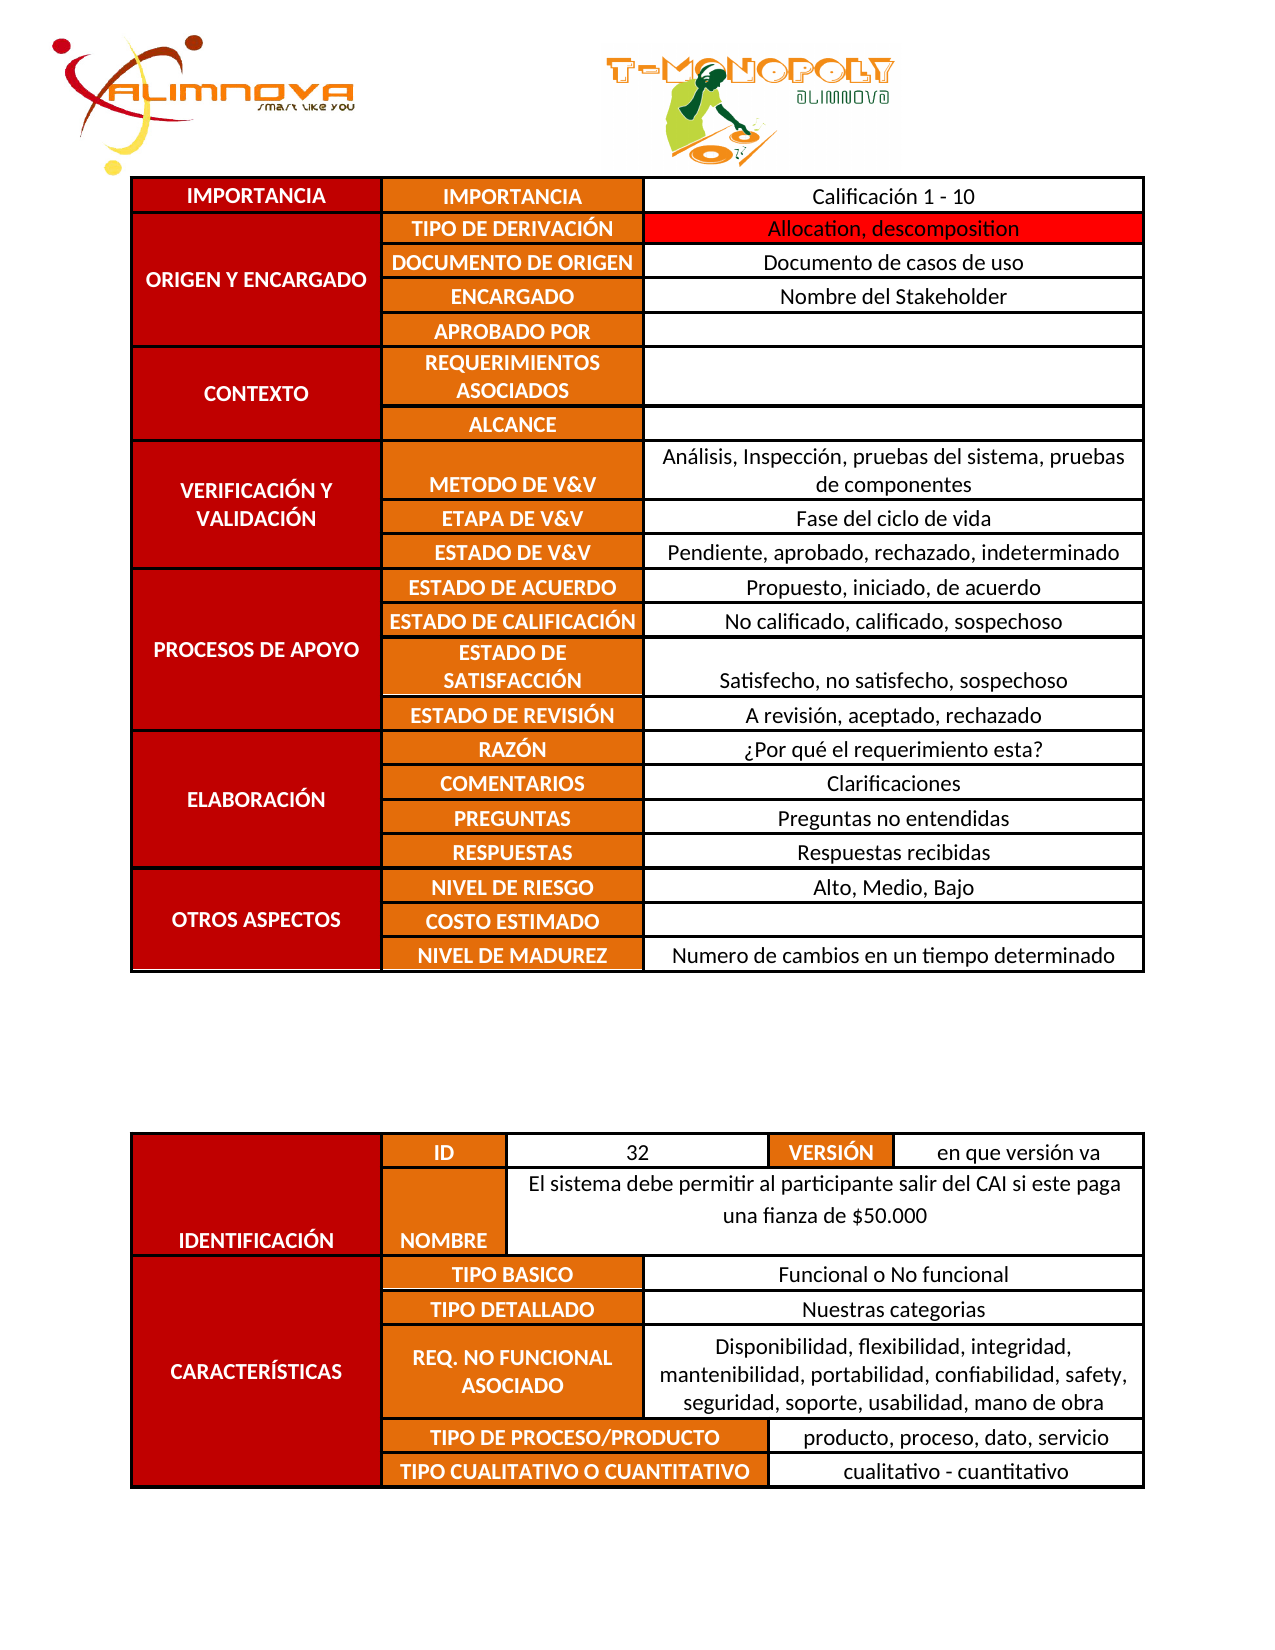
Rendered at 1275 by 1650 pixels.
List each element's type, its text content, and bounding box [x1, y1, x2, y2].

table_cell ORIGEN Y ENCARGADO [133, 214, 380, 345]
table_cell No calificado, calificado, sospechoso [645, 604, 1142, 635]
table_cell CONTEXTO [133, 348, 380, 439]
table_cell Respuestas recibidas [645, 835, 1142, 866]
table_cell TIPO DE PROCESO/PRODUCTO [383, 1420, 767, 1451]
table_cell ¿Por qué el requerimiento esta? [645, 732, 1142, 763]
table_header en que versión va [895, 1135, 1142, 1166]
table_cell VERIFICACIÓN Y VALIDACIÓN [133, 442, 380, 567]
table_cell COSTO ESTIMADO [383, 904, 642, 935]
table_cell Preguntas no entendidas [645, 801, 1142, 832]
table_cell REQUERIMIENTOS ASOCIADOS [383, 348, 642, 404]
table_cell ETAPA DE V&V [383, 501, 642, 532]
table_cell ENCARGADO [383, 279, 642, 311]
table_cell ESTADO DE V&V [383, 535, 642, 567]
table_cell [645, 904, 1142, 935]
table_cell ESTADO DE ACUERDO [383, 570, 642, 601]
table_cell Propuesto, iniciado, de acuerdo [645, 570, 1142, 601]
table_cell PROCESOS DE APOYO [133, 570, 380, 729]
table_cell OTROS ASPECTOS [133, 870, 380, 969]
table_cell TIPO DE DERIVACIÓN [383, 214, 642, 242]
table_cell Funcional o No funcional [645, 1257, 1142, 1288]
table_header VERSIÓN [770, 1135, 892, 1166]
picture [601, 43, 902, 176]
table_cell Satisfecho, no satisfecho, sospechoso [645, 639, 1142, 694]
table_cell Nuestras categorias [645, 1292, 1142, 1323]
table_cell Fase del ciclo de vida [645, 501, 1142, 532]
table_cell A revisión, aceptado, rechazado [645, 698, 1142, 729]
table_cell TIPO BASICO [383, 1257, 642, 1288]
table_cell TIPO CUALITATIVO O CUANTITATIVO [383, 1454, 767, 1485]
table_cell TIPO DETALLADO [383, 1292, 642, 1323]
table_cell [645, 348, 1142, 404]
table_cell Nombre del Stakeholder [645, 279, 1142, 311]
table_cell NIVEL DE RIESGO [383, 870, 642, 901]
table_cell NOMBRE [383, 1169, 505, 1254]
table_cell NIVEL DE MADUREZ [383, 938, 642, 969]
table_cell COMENTARIOS [383, 766, 642, 798]
table_cell ESTADO DE SATISFACCIÓN [383, 639, 642, 694]
table_cell Clarificaciones [645, 766, 1142, 798]
table_cell Calificación 1 - 10 [645, 179, 1142, 211]
table_cell IMPORTANCIA [383, 179, 642, 211]
table_cell Pendiente, aprobado, rechazado, indeterminado [645, 535, 1142, 567]
table_cell PRIORIDAD E IMPORTANCIA [133, 179, 380, 211]
table_cell Numero de cambios en un tiempo determinado [645, 938, 1142, 969]
table_cell [645, 314, 1142, 345]
table_cell Documento de casos de uso [645, 245, 1142, 276]
table_cell [645, 408, 1142, 439]
table_cell PREGUNTAS [383, 801, 642, 832]
table_cell DOCUMENTO DE ORIGEN [383, 245, 642, 276]
table_cell REQ. NO FUNCIONAL ASOCIADO [383, 1326, 642, 1417]
table_cell CARACTERÍSTICAS [133, 1257, 380, 1485]
table_cell Análisis, Inspección, pruebas del sistema, pruebas de componentes [645, 442, 1142, 498]
table_cell El sistema debe permitir al participante salir del CAI si este paga una fianza de $50.000 [508, 1169, 1142, 1254]
table_cell ESTADO DE REVISIÓN [383, 698, 642, 729]
table_header ID [383, 1135, 505, 1166]
table_cell APROBADO POR [383, 314, 642, 345]
table_header IDENTIFICACIÓN [133, 1135, 380, 1254]
table_cell producto, proceso, dato, servicio [770, 1420, 1142, 1451]
table_cell RAZÓN [383, 732, 642, 763]
table_cell Allocation, descomposition [645, 214, 1142, 242]
table_cell METODO DE V&V [383, 442, 642, 498]
table_cell Alto, Medio, Bajo [645, 870, 1142, 901]
table_header 32 [508, 1135, 767, 1166]
table_cell RESPUESTAS [383, 835, 642, 866]
table_cell ELABORACIÓN [133, 732, 380, 866]
table_cell Disponibilidad, flexibilidad, integridad, mantenibilidad, portabilidad, confiabilidad, safety, seguridad, soporte, usabilidad, mano de obra [645, 1326, 1142, 1417]
table_cell cualitativo - cuantitativo [770, 1454, 1142, 1485]
table_cell ESTADO DE CALIFICACIÓN [383, 604, 642, 635]
picture [48, 33, 356, 177]
table_cell ALCANCE [383, 408, 642, 439]
